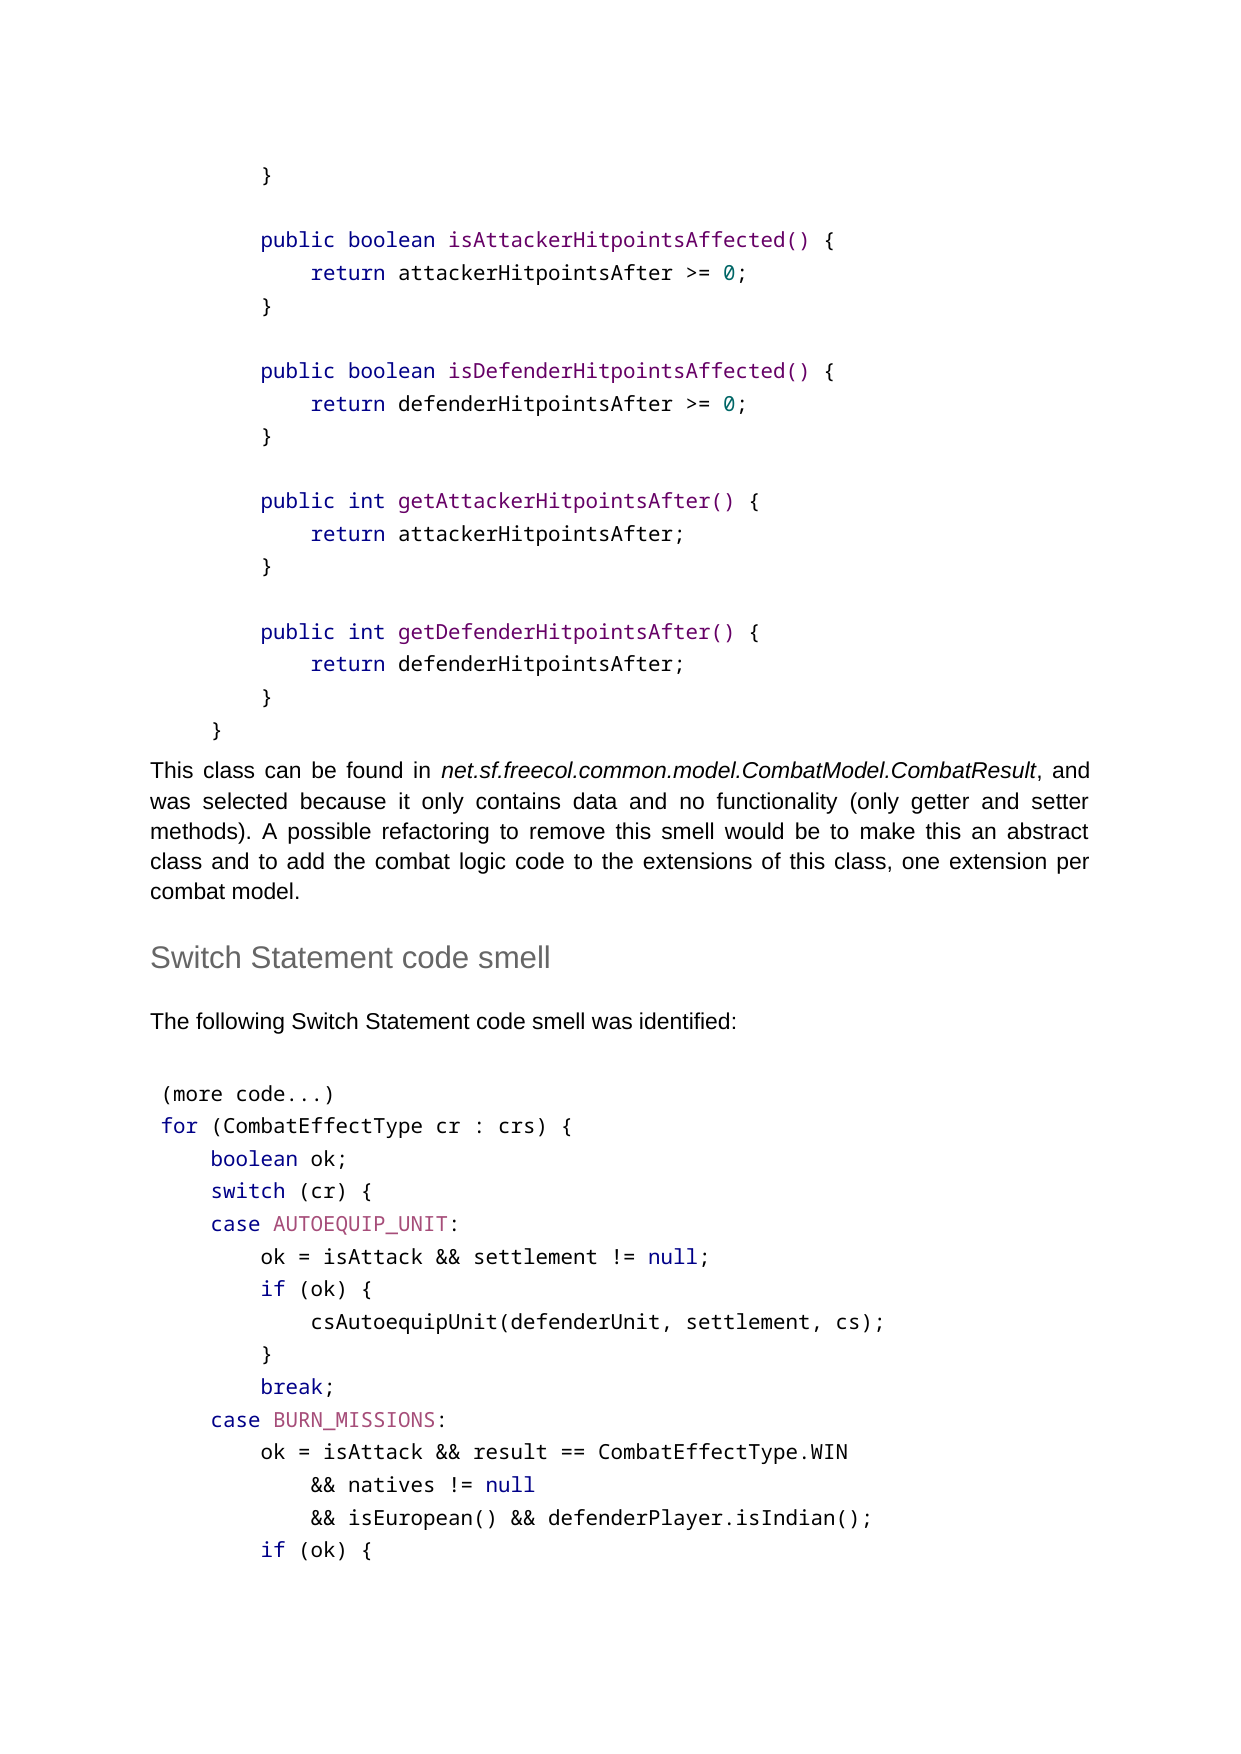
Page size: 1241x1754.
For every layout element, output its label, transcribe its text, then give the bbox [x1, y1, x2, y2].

text This class can be found in net.sf.freecol.common.model.CombatModel.CombatResult, and was selected because it only contains data and no functionality (only getter and setter methods). A possible refactoring to remove this smell would be to make this an abstract class and to add the combat logic code to the extensions of this class, one extension per combat model. [150, 757, 1090, 904]
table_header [150, 150, 1090, 757]
subtitle Switch Statement code smell [150, 939, 1090, 974]
text The following Switch Statement code smell was identified: [150, 1008, 1090, 1034]
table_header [150, 1068, 1090, 1574]
